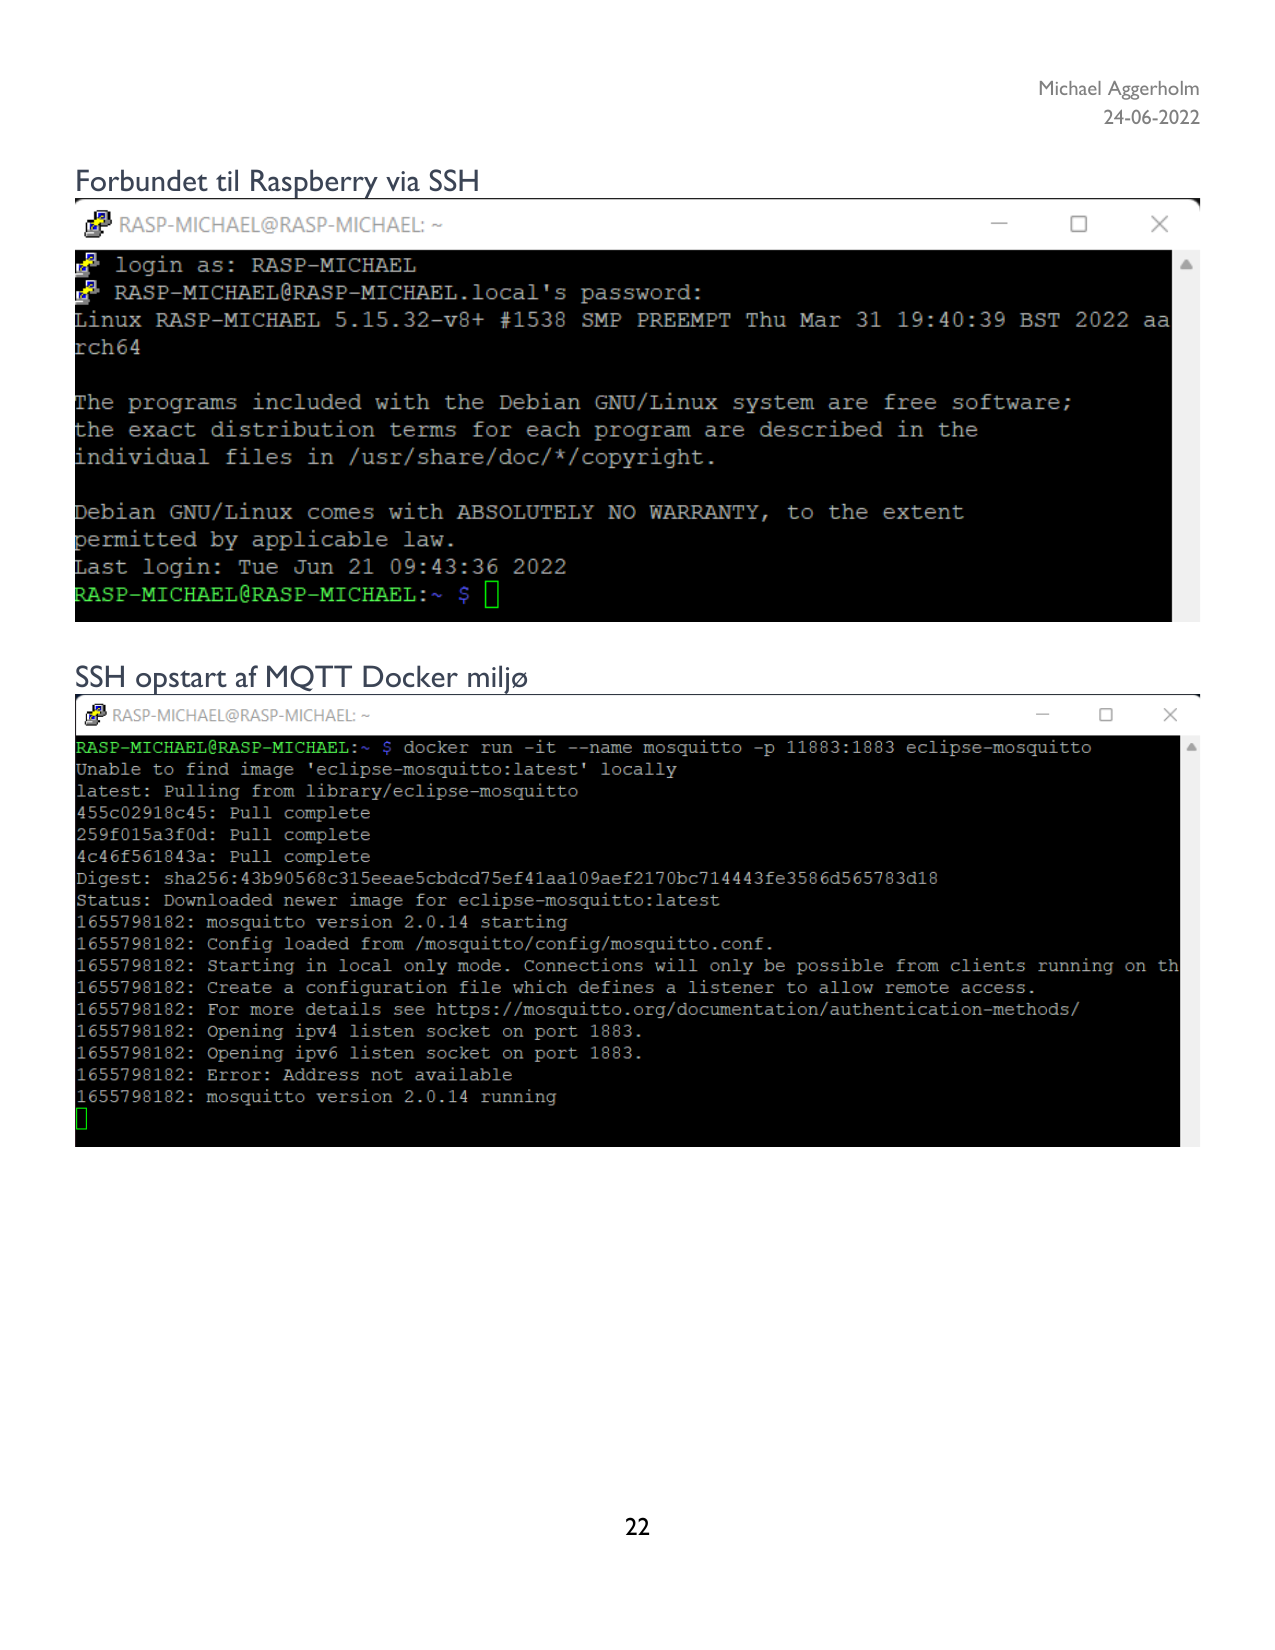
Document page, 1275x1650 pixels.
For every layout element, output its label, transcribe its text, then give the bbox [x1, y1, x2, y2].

subtitle Forbundet til Raspberry via SSH [75, 160, 1200, 198]
subtitle SSH opstart af MQTT Docker miljø [75, 656, 1200, 694]
picture [75, 694, 1200, 1147]
picture [75, 198, 1200, 622]
